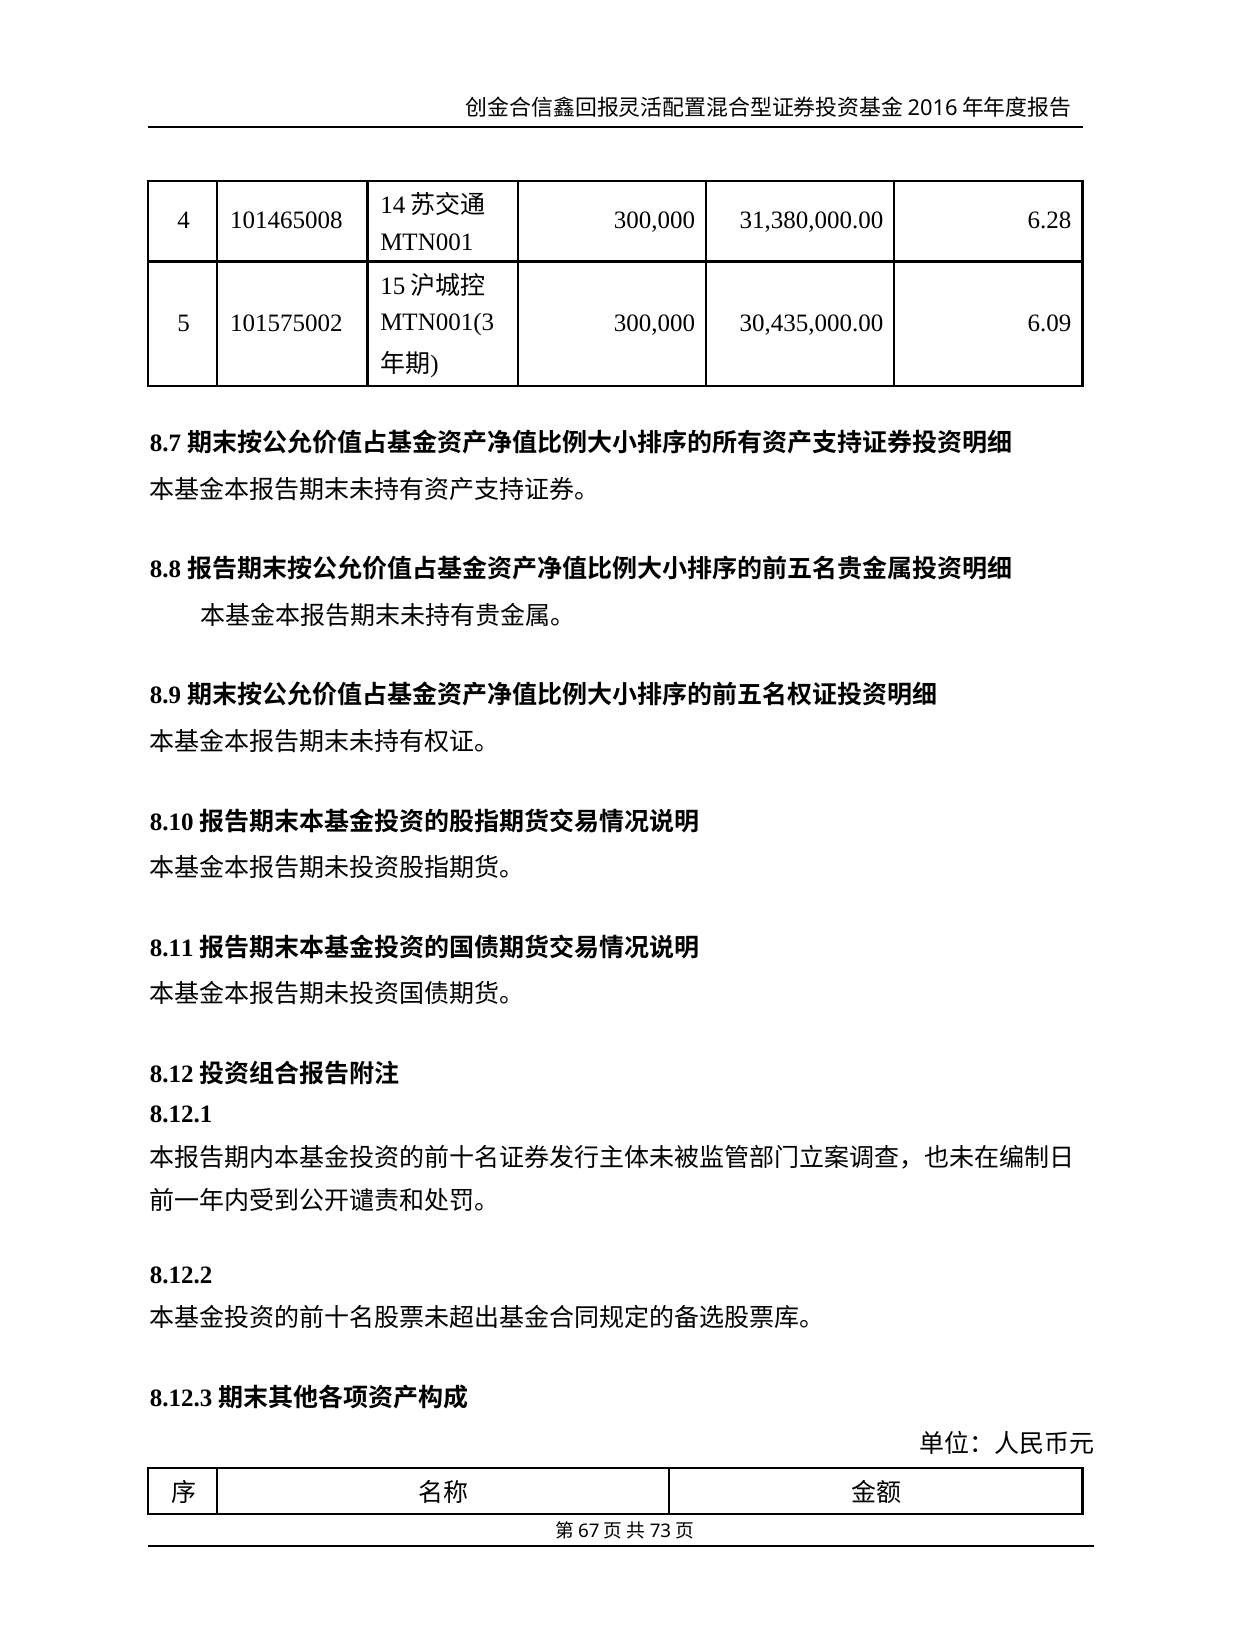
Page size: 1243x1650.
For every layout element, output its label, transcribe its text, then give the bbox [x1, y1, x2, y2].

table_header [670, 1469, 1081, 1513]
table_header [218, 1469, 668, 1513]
text 8.12.2 [149, 1260, 1094, 1289]
text 8.7 期末按公允价值占基金资产净值比例大小排序的所有资产支持证券投资明细 [149, 423, 1094, 459]
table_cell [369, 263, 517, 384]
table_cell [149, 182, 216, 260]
text 8.8 报告期末按公允价值占基金资产净值比例大小排序的前五名贵金属投资明细 [149, 549, 1094, 585]
text 本基金本报告期末未持有贵金属。 [149, 595, 1094, 632]
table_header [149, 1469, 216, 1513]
text 本基金本报告期末未持有权证。 [149, 721, 1094, 758]
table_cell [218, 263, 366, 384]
text 本报告期内本基金投资的前十名证券发行主体未被监管部门立案调查，也未在编制日前一年内受到公开谴责和处罚。 [149, 1137, 1094, 1217]
text 本基金本报告期未投资国债期货。 [149, 973, 1094, 1010]
text 本基金本报告期末未持有资产支持证券。 [149, 469, 1094, 506]
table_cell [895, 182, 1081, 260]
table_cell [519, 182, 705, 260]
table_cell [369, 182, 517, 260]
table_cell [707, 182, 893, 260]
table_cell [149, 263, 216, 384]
text 单位：人民币元 [149, 1423, 1094, 1460]
text 8.12 投资组合报告附注 [149, 1053, 1094, 1089]
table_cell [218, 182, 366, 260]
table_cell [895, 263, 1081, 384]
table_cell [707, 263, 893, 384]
text 8.12.3 期末其他各项资产构成 [149, 1377, 1094, 1413]
text 8.12.1 [149, 1099, 1094, 1128]
text 8.9 期末按公允价值占基金资产净值比例大小排序的前五名权证投资明细 [149, 675, 1094, 711]
text 本基金本报告期未投资股指期货。 [149, 847, 1094, 884]
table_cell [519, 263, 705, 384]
text 8.10 报告期末本基金投资的股指期货交易情况说明 [149, 801, 1094, 837]
text 本基金投资的前十名股票未超出基金合同规定的备选股票库。 [149, 1297, 1094, 1334]
text 8.11 报告期末本基金投资的国债期货交易情况说明 [149, 927, 1094, 963]
